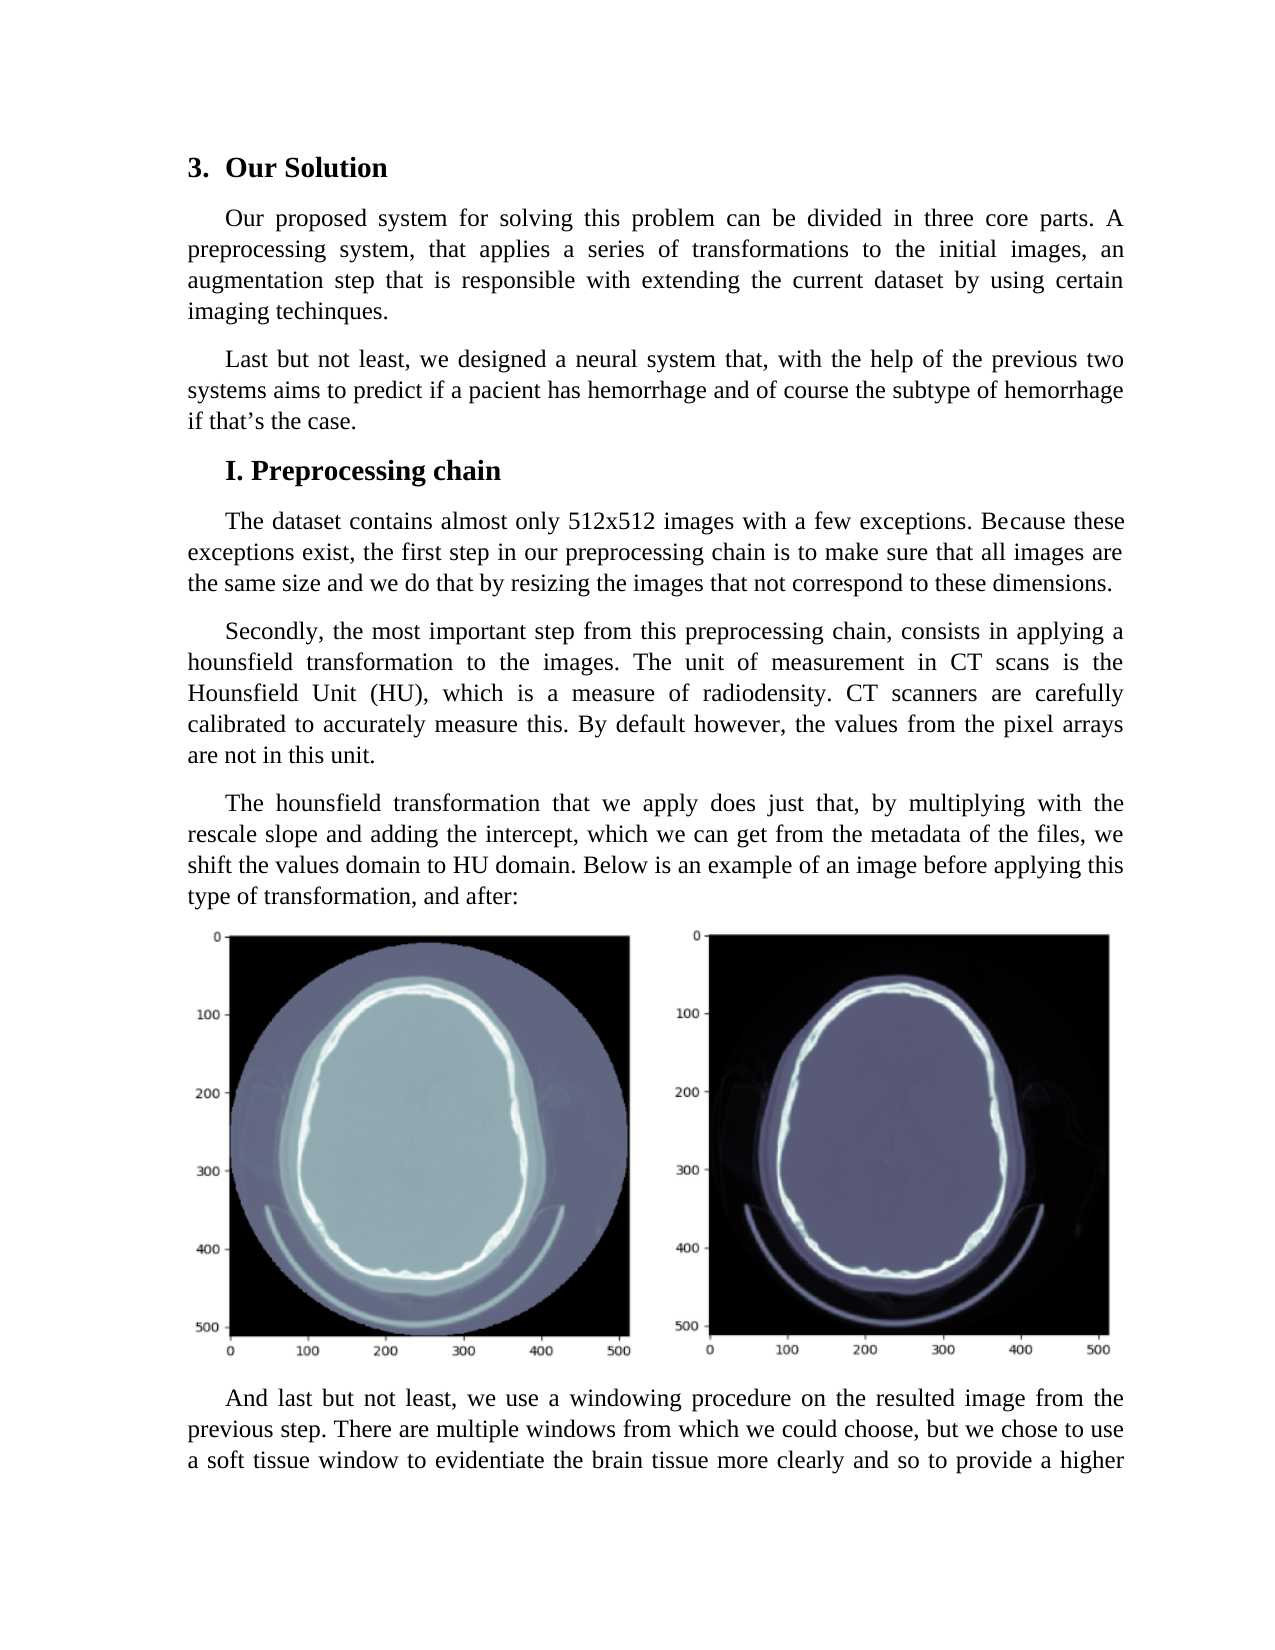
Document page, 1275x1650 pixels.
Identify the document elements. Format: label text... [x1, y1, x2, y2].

text Secondly, the most important step from this preprocessing chain, consists in applying a hounsfield transformation to the images. The unit of measurement in CT scans is the Hounsfield Unit (HU), which is a measure of radiodensity. CT scanners are carefully calibrated to accurately measure this. By default however, the values from the pixel arrays are not in this unit. [187, 616, 1125, 769]
text The hounsfield transformation that we apply does just that, by multiplying with the rescale slope and adding the intercept, which we can get from the metadata of the files, we shift the values domain to HU domain. Below is an example of an image before applying this type of transformation, and after: [187, 788, 1125, 910]
text I. Preprocessing chain [150, 453, 1125, 487]
text The dataset contains almost only 512x512 images with a few exceptions. Because these exceptions exist, the first step in our preprocessing chain is to make sure that all images are the same size and we do that by resizing the images that not correspond to these dimensions. [187, 506, 1125, 597]
text Our proposed system for solving this problem can be divided in three core parts. A preprocessing system, that applies a series of transformations to the initial images, an augmentation step that is responsible with extending the current dataset by using certain imaging techinques. [187, 203, 1125, 325]
picture [187, 928, 1125, 1364]
list Our Solution [187, 150, 1125, 183]
text Last but not least, we designed a neural system that, with the help of the previous two systems aims to predict if a pacient has hemorrhage and of course the subtype of hemorrhage if that’s the case. [187, 344, 1125, 434]
